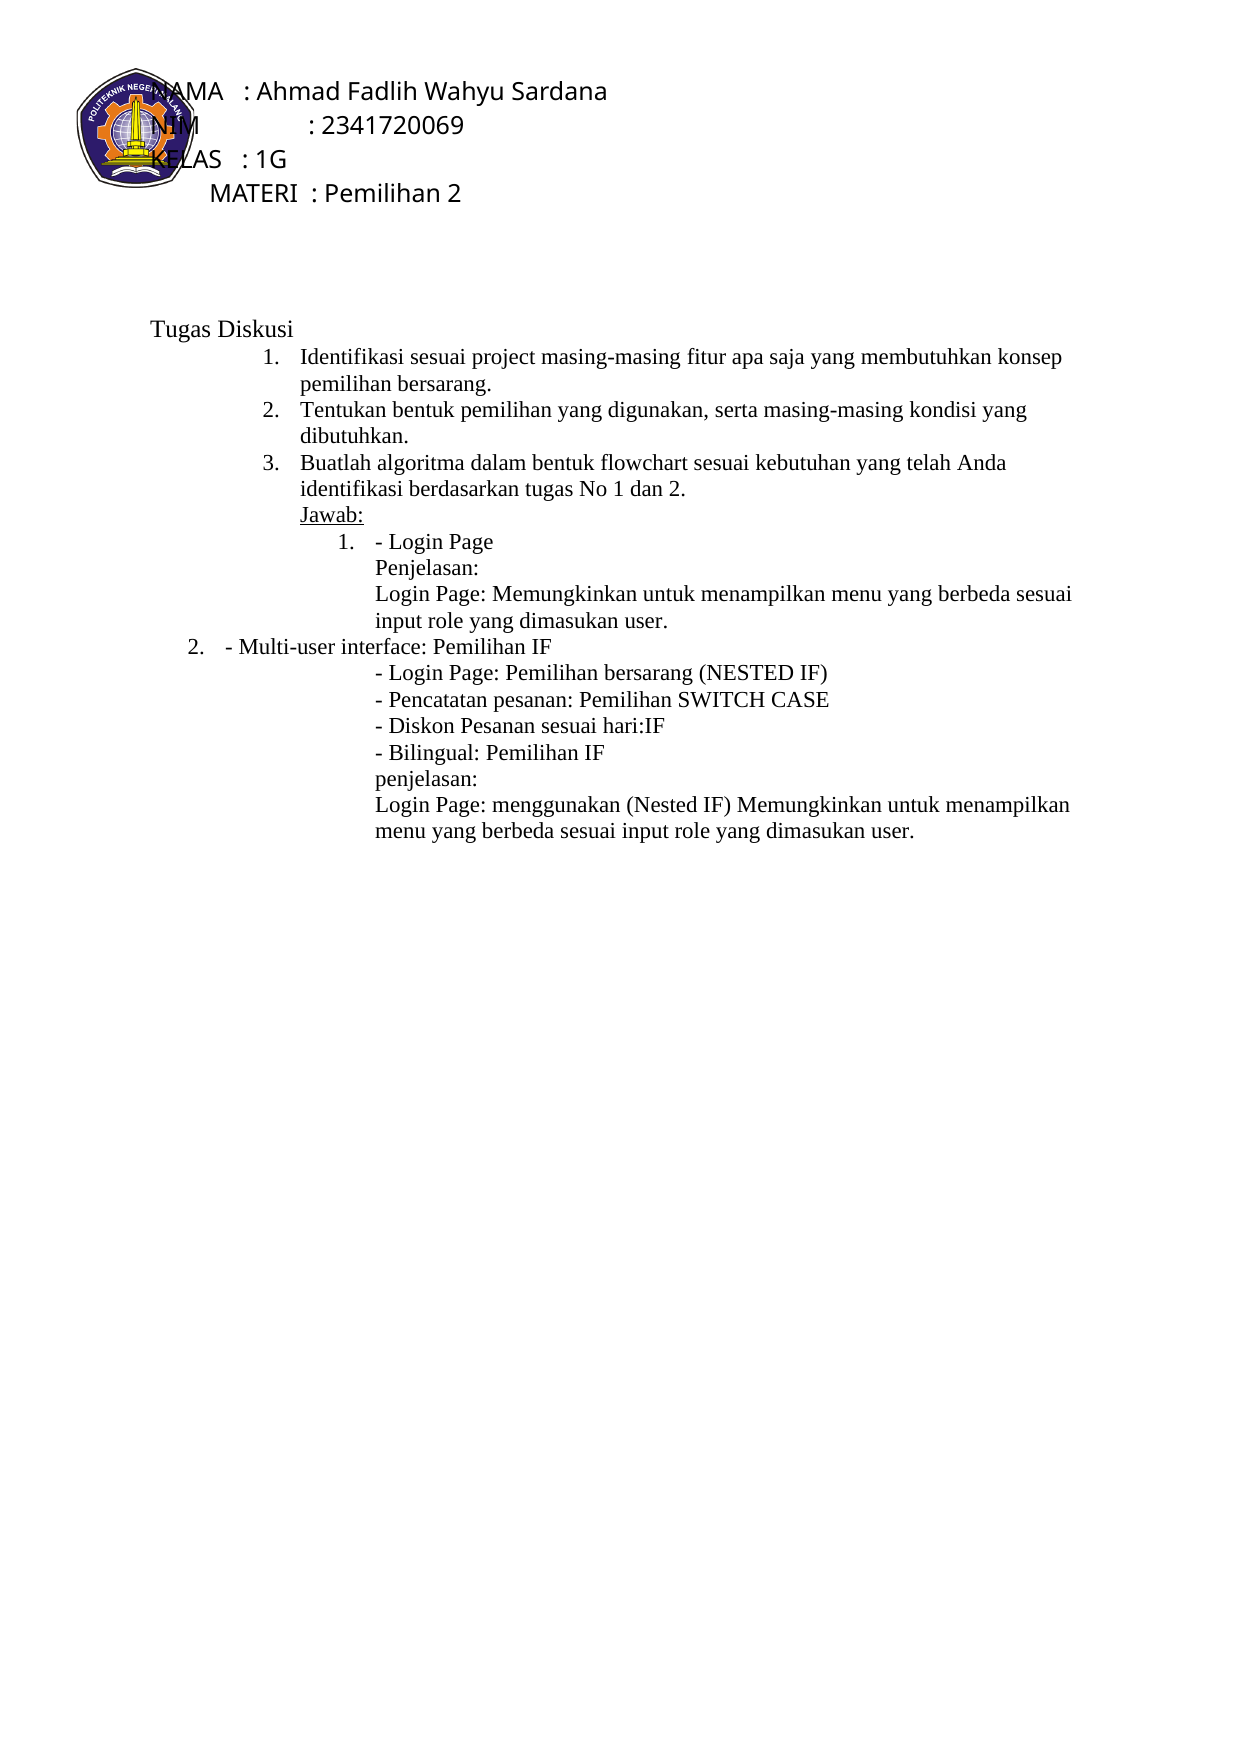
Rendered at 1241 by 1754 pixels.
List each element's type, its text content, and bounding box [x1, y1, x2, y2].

text Penjelasan: [300, 554, 1090, 580]
list Tentukan bentuk pemilihan yang digunakan, serta masing-masing kondisi yang dibutuhkan. [262, 396, 1090, 449]
picture [76, 68, 195, 188]
list - Login Page [337, 528, 1090, 554]
text penjelasan: [300, 765, 1090, 791]
text - Login Page: Pemilihan bersarang (NESTED IF) [300, 659, 1090, 686]
text - Diskon Pesanan sesuai hari:IF [300, 712, 1090, 738]
text - Pencatatan pesanan: Pemilihan SWITCH CASE [300, 686, 1090, 712]
text Login Page: menggunakan (Nested IF) Memungkinkan untuk menampilkan menu yang berbeda sesuai input role yang dimasukan user. [375, 791, 1090, 844]
list Identifikasi sesuai project masing-masing fitur apa saja yang membutuhkan konsep pemilihan bersarang. [262, 343, 1090, 396]
text Tugas Diskusi [150, 286, 1090, 343]
list Buatlah algoritma dalam bentuk flowchart sesuai kebutuhan yang telah Anda identifikasi berdasarkan tugas No 1 dan 2. [262, 449, 1090, 501]
text Jawab: [300, 501, 1090, 528]
list - Multi-user interface: Pemilihan IF [187, 633, 1090, 659]
text - Bilingual: Pemilihan IF [300, 738, 1090, 765]
text Login Page: Memungkinkan untuk menampilkan menu yang berbeda sesuai input role yang dimasukan user. [375, 580, 1090, 633]
